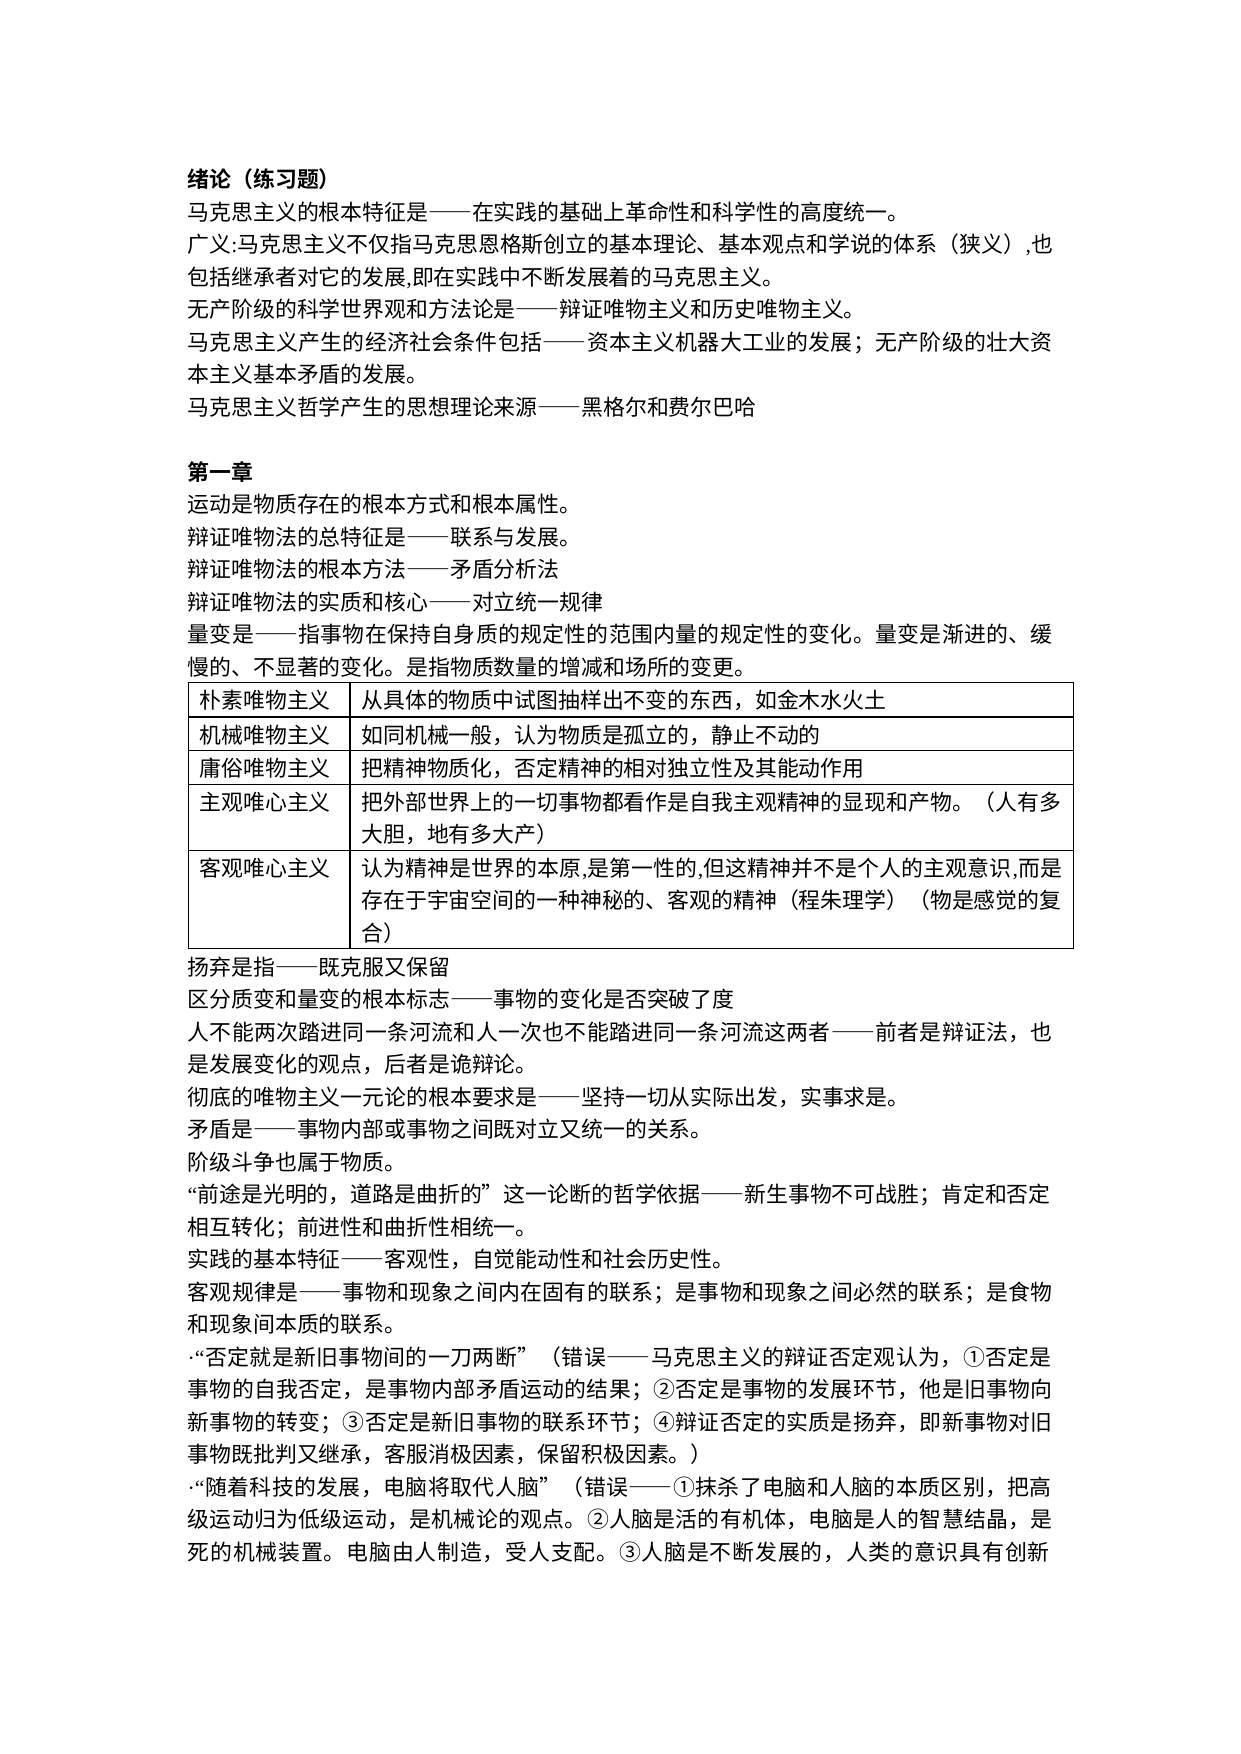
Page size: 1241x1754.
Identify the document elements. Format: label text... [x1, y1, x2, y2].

text 无产阶级的科学世界观和方法论是——辩证唯物主义和历史唯物主义。 [187, 292, 1053, 324]
text 客观规律是——事物和现象之间内在固有的联系；是事物和现象之间必然的联系；是食物和现象间本质的联系。 [187, 1274, 1053, 1339]
table_cell 客观唯心主义 [189, 851, 349, 948]
table_cell 把外部世界上的一切事物都看作是自我主观精神的显现和产物。（人有多大胆，地有多大产） [351, 785, 1073, 849]
table_cell 如同机械一般，认为物质是孤立的，静止不动的 [351, 718, 1073, 750]
text 阶级斗争也属于物质。 [187, 1144, 1053, 1177]
table_cell 认为精神是世界的本原,是第一性的,但这精神并不是个人的主观意识,而是存在于宇宙空间的一种神秘的、客观的精神（程朱理学）（物是感觉的复合） [351, 851, 1073, 948]
text 第一章 [187, 454, 1053, 487]
text 矛盾是——事物内部或事物之间既对立又统一的关系。 [187, 1112, 1053, 1144]
text 区分质变和量变的根本标志——事物的变化是否突破了度 [187, 982, 1053, 1014]
text 辩证唯物法的实质和核心——对立统一规律 [187, 584, 1053, 617]
table_cell 把精神物质化，否定精神的相对独立性及其能动作用 [351, 751, 1073, 783]
text 马克思主义产生的经济社会条件包括——资本主义机器大工业的发展；无产阶级的壮大资本主义基本矛盾的发展。 [187, 324, 1053, 389]
text ·“否定就是新旧事物间的一刀两断”（错误——马克思主义的辩证否定观认为，①否定是事物的自我否定，是事物内部矛盾运动的结果；②否定是事物的发展环节，他是旧事物向新事物的转变；③否定是新旧事物的联系环节；④辩证否定的实质是扬弃，即新事物对旧事物既批判又继承，客服消极因素，保留积极因素。） [187, 1339, 1053, 1469]
text 彻底的唯物主义一元论的根本要求是——坚持一切从实际出发，实事求是。 [187, 1079, 1053, 1112]
text 马克思主义哲学产生的思想理论来源——黑格尔和费尔巴哈 [187, 389, 1053, 422]
text 绪论（练习题） [187, 162, 1053, 194]
text 广义:马克思主义不仅指马克思恩格斯创立的基本理论、基本观点和学说的体系（狭义）,也包括继承者对它的发展,即在实践中不断发展着的马克思主义。 [187, 227, 1053, 292]
table_header 朴素唯物主义 [189, 683, 349, 716]
text 扬弃是指——既克服又保留 [187, 949, 1053, 982]
table_cell 主观唯心主义 [189, 785, 349, 849]
table_cell 庸俗唯物主义 [189, 751, 349, 783]
text 运动是物质存在的根本方式和根本属性。 [187, 487, 1053, 519]
text “前途是光明的，道路是曲折的”这一论断的哲学依据——新生事物不可战胜；肯定和否定相互转化；前进性和曲折性相统一。 [187, 1177, 1053, 1242]
text 人不能两次踏进同一条河流和人一次也不能踏进同一条河流这两者——前者是辩证法，也是发展变化的观点，后者是诡辩论。 [187, 1014, 1053, 1079]
text 辩证唯物法的总特征是——联系与发展。 [187, 519, 1053, 552]
text 量变是——指事物在保持自身质的规定性的范围内量的规定性的变化。量变是渐进的、缓慢的、不显著的变化。是指物质数量的增减和场所的变更。 [187, 617, 1053, 682]
table_cell 机械唯物主义 [189, 718, 349, 750]
text 马克思主义的根本特征是——在实践的基础上革命性和科学性的高度统一。 [187, 194, 1053, 227]
text 辩证唯物法的根本方法——矛盾分析法 [187, 552, 1053, 584]
table_header 从具体的物质中试图抽样出不变的东西，如金木水火土 [351, 683, 1073, 716]
text 实践的基本特征——客观性，自觉能动性和社会历史性。 [187, 1242, 1053, 1274]
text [187, 1469, 1053, 1567]
